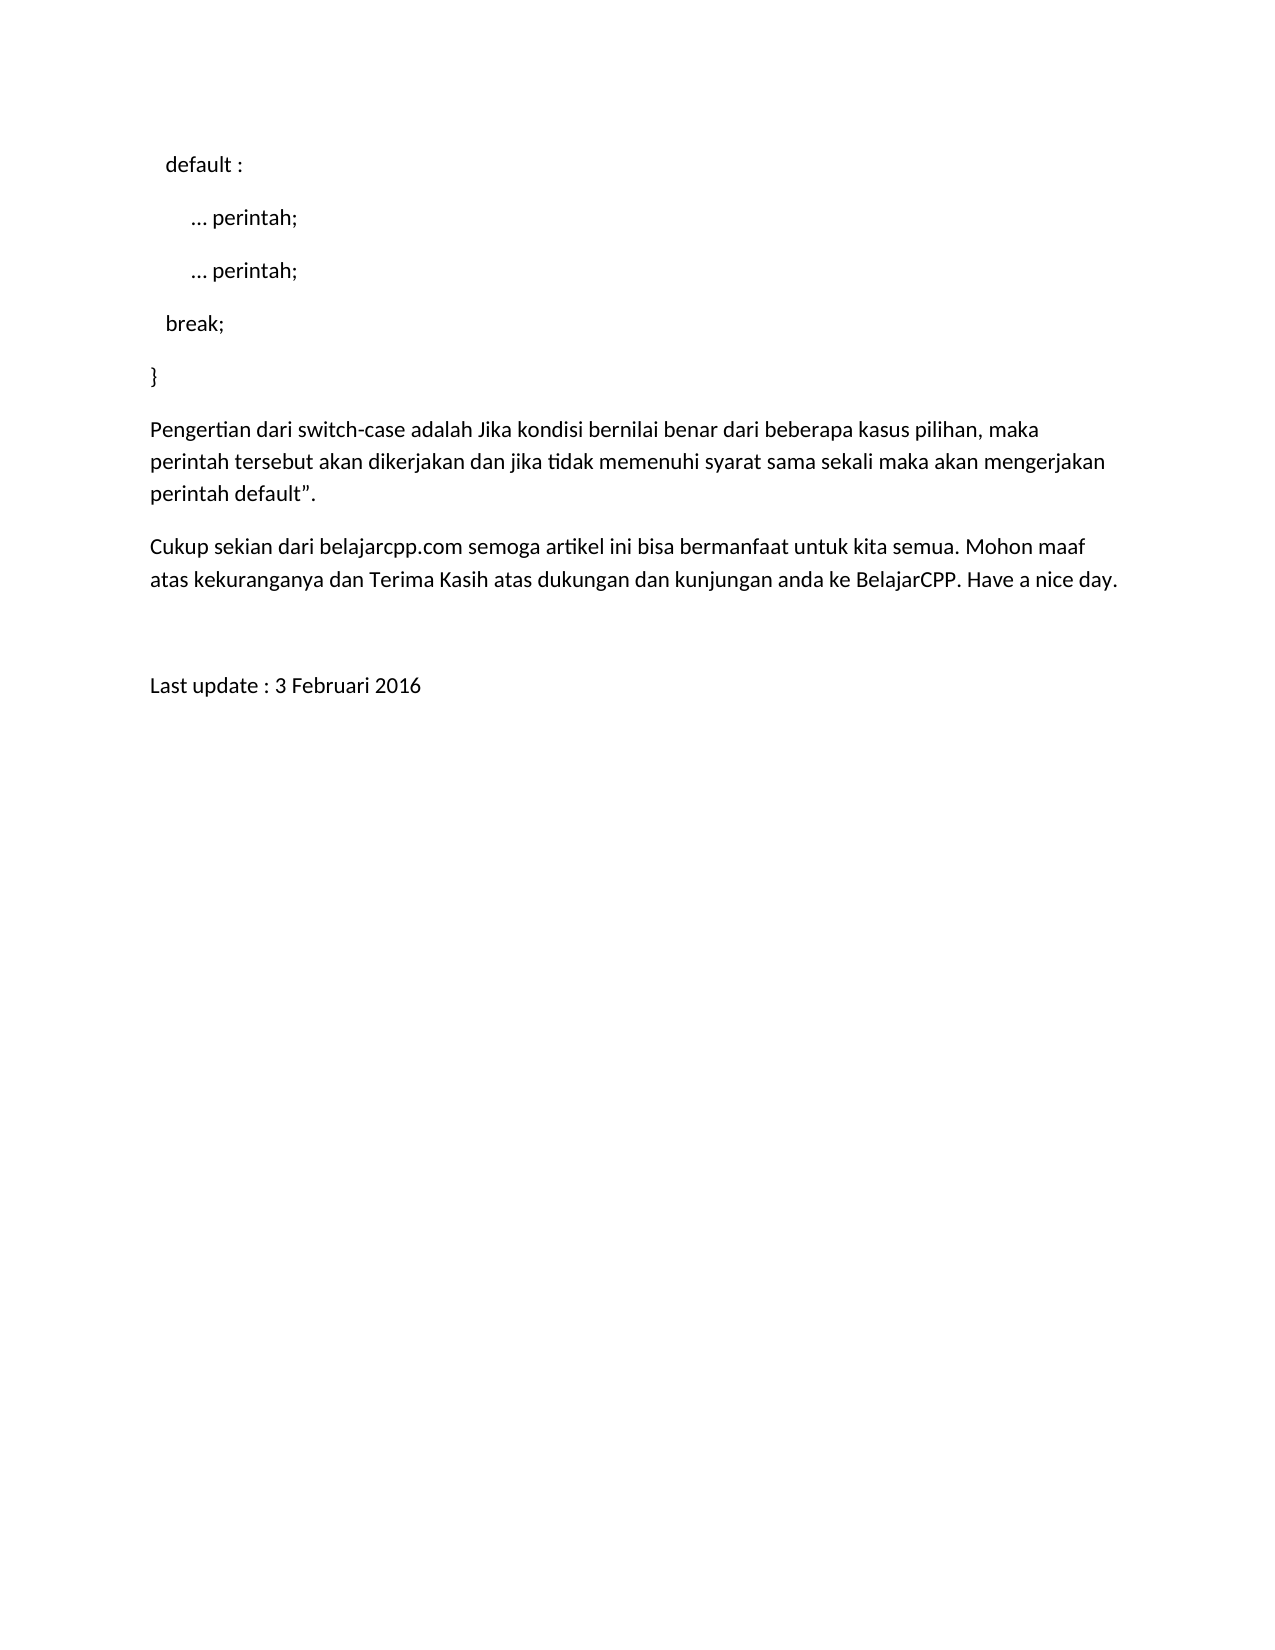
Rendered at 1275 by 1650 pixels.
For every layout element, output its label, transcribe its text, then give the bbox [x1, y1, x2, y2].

text default : [150, 150, 1125, 178]
text … perintah; [150, 203, 1125, 231]
text break; [150, 309, 1125, 337]
text Cukup sekian dari belajarcpp.com semoga artikel ini bisa bermanfaat untuk kita semua. Mohon maaf atas kekuranganya dan Terima Kasih atas dukungan dan kunjungan anda ke BelajarCPP. Have a nice day. [150, 532, 1125, 593]
text Last update : 3 Februari 2016 [150, 671, 1125, 699]
text … perintah; [150, 256, 1125, 284]
text Pengertian dari switch-case adalah Jika kondisi bernilai benar dari beberapa kasus pilihan, maka perintah tersebut akan dikerjakan dan jika tidak memenuhi syarat sama sekali maka akan mengerjakan perintah default”. [150, 415, 1125, 507]
text } [150, 362, 1125, 390]
